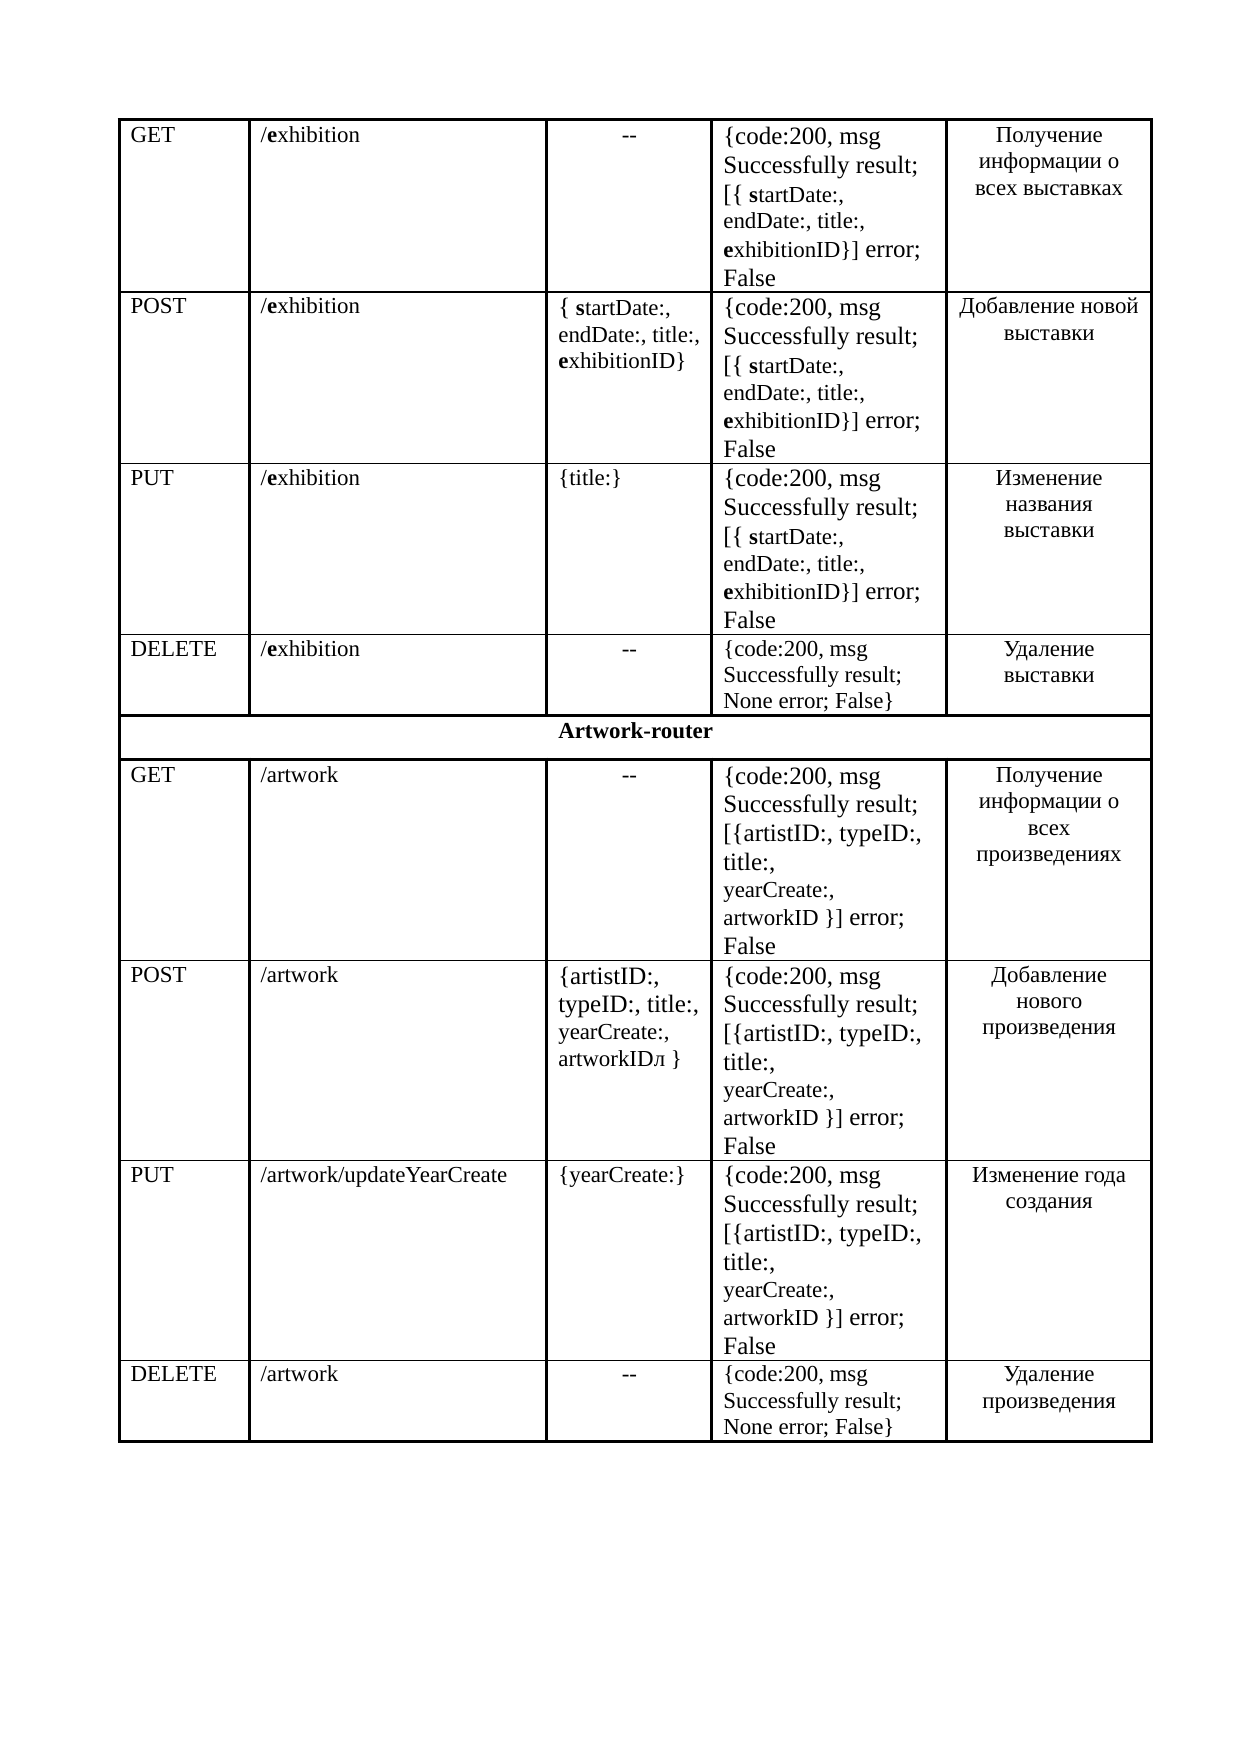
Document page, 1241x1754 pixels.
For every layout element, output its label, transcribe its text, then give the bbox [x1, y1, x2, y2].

table_cell GET [121, 761, 248, 960]
table_cell /exhibition [251, 635, 545, 714]
table_cell Изменение года создания [948, 1161, 1150, 1359]
table_cell GET [121, 121, 248, 291]
table_cell POST [121, 961, 248, 1159]
table_cell Удаление выставки [948, 635, 1150, 714]
table_cell PUT [121, 464, 248, 634]
table_cell Artwork-router [121, 717, 1150, 758]
table_cell DELETE [121, 635, 248, 714]
table_cell -- [548, 121, 710, 291]
table_cell {code:200, msg Successfully result; None error; False} [713, 635, 945, 714]
table_cell {title:} [548, 464, 710, 634]
table_cell /artwork [251, 761, 545, 960]
table_cell PUT [121, 1161, 248, 1359]
table_cell /exhibition [251, 121, 545, 291]
table_cell DELETE [121, 1361, 248, 1439]
table_cell {code:200, msg Successfully result;[{ startDate:, endDate:, title:, exhibitionID}] error; False [713, 464, 945, 634]
table_cell { startDate:, endDate:, title:, exhibitionID} [548, 293, 710, 462]
table_cell Получение информации о всех произведениях [948, 761, 1150, 960]
table_cell {code:200, msg Successfully result;[{artistID:, typeID:, title:, yearCreate:, artworkID }] error; False [713, 961, 945, 1159]
table_cell {artistID:, typeID:, title:, yearCreate:, artworkIDл } [548, 961, 710, 1159]
table_cell Получение информации о всех выставках [948, 121, 1150, 291]
table_cell Добавление новой выставки [948, 293, 1150, 462]
table_cell {code:200, msg Successfully result;[{artistID:, typeID:, title:, yearCreate:, artworkID }] error; False [713, 761, 945, 960]
table_cell {code:200, msg Successfully result;[{ startDate:, endDate:, title:, exhibitionID}] error; False [713, 293, 945, 462]
table_cell -- [548, 761, 710, 960]
table_cell /artwork [251, 1361, 545, 1439]
table_cell POST [121, 293, 248, 462]
table_cell Добавление нового произведения [948, 961, 1150, 1159]
table_cell Удаление произведения [948, 1361, 1150, 1439]
table_cell /exhibition [251, 293, 545, 462]
table_cell -- [548, 1361, 710, 1439]
table_cell /artwork/updateYearCreate [251, 1161, 545, 1359]
table_cell {code:200, msg Successfully result;[{artistID:, typeID:, title:, yearCreate:, artworkID }] error; False [713, 1161, 945, 1359]
table_cell -- [548, 635, 710, 714]
table_cell Изменение названия выставки [948, 464, 1150, 634]
table_cell /artwork [251, 961, 545, 1159]
table_cell /exhibition [251, 464, 545, 634]
table_cell {code:200, msg Successfully result;[{ startDate:, endDate:, title:, exhibitionID}] error; False [713, 121, 945, 291]
table_cell {yearCreate:} [548, 1161, 710, 1359]
table_cell {code:200, msg Successfully result; None error; False} [713, 1361, 945, 1439]
